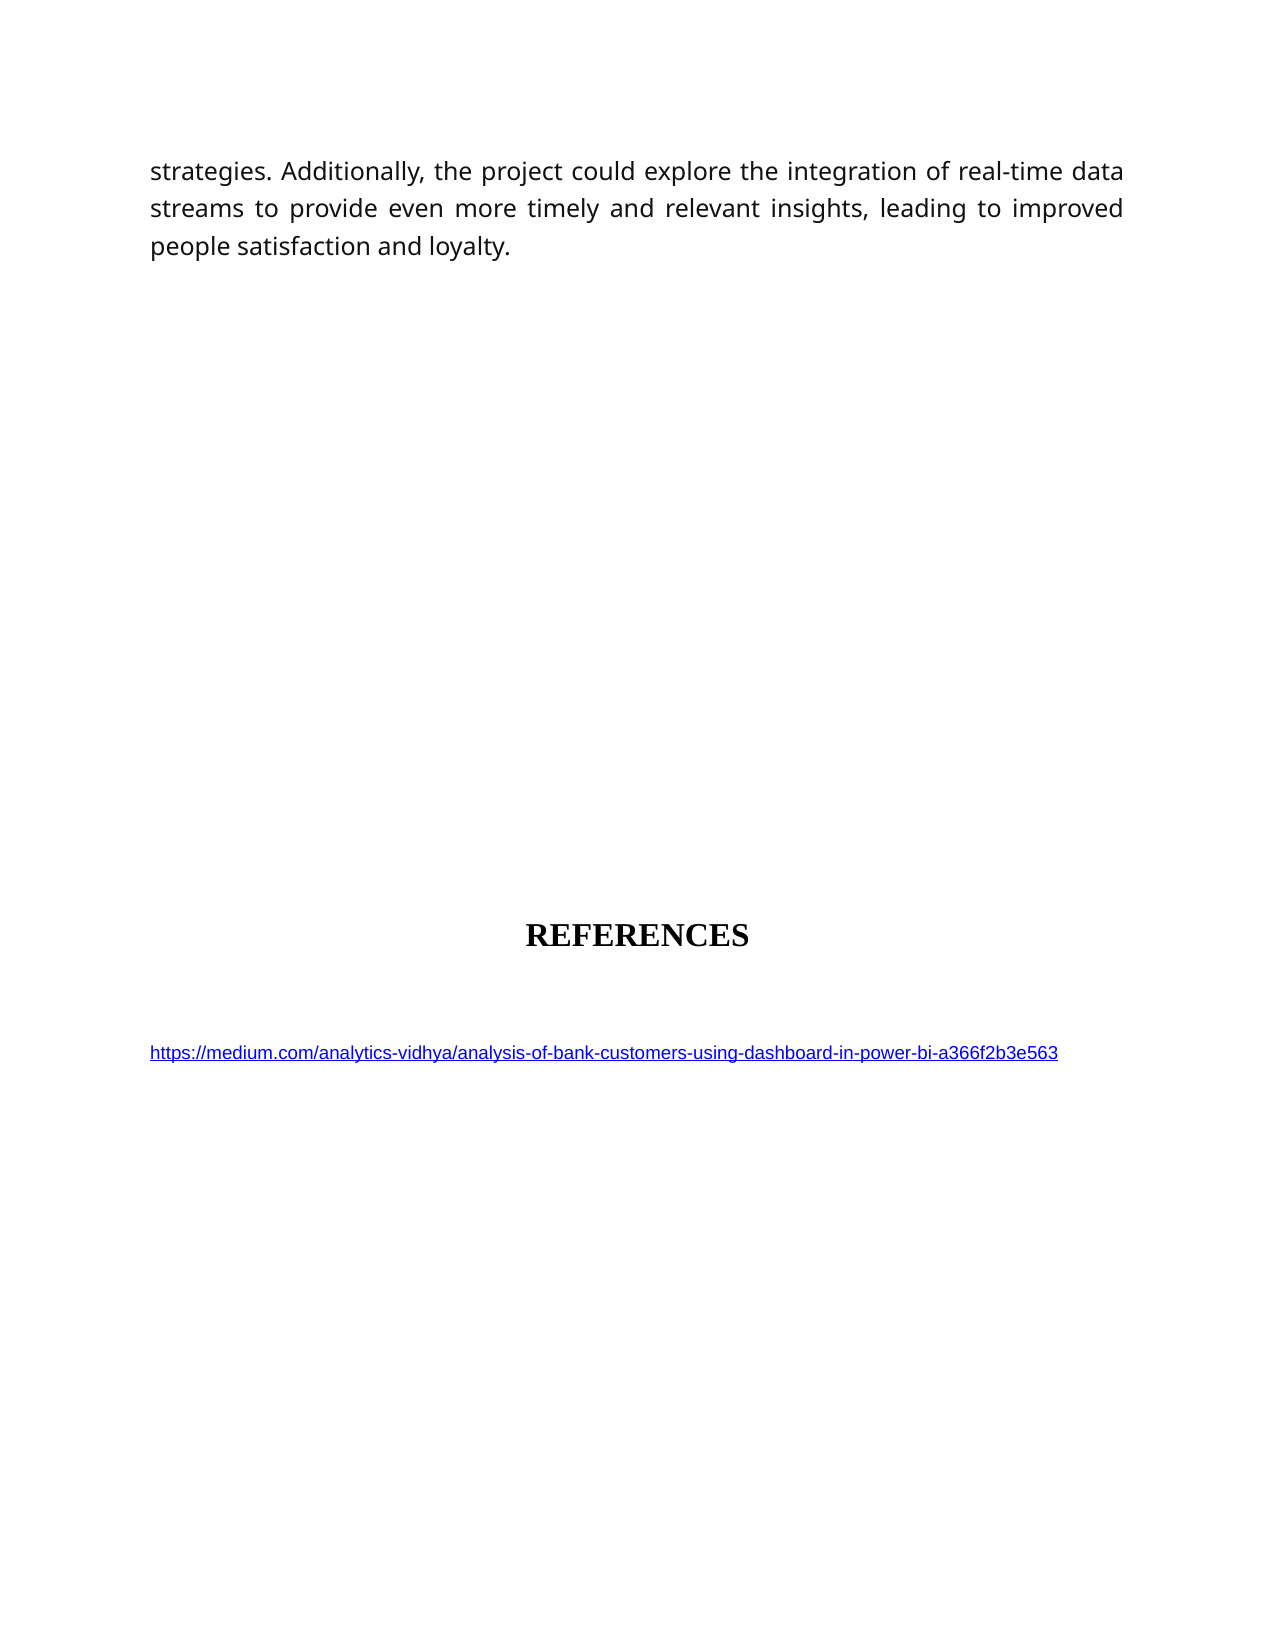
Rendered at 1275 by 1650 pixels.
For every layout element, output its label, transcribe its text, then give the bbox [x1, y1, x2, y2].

text REFERENCES [150, 917, 1125, 954]
text https://medium.com/analytics-vidhya/analysis-of-bank-customers-using-dashboard-in-power-bi-a366f2b3e563 [150, 1029, 1125, 1067]
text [150, 150, 1125, 262]
